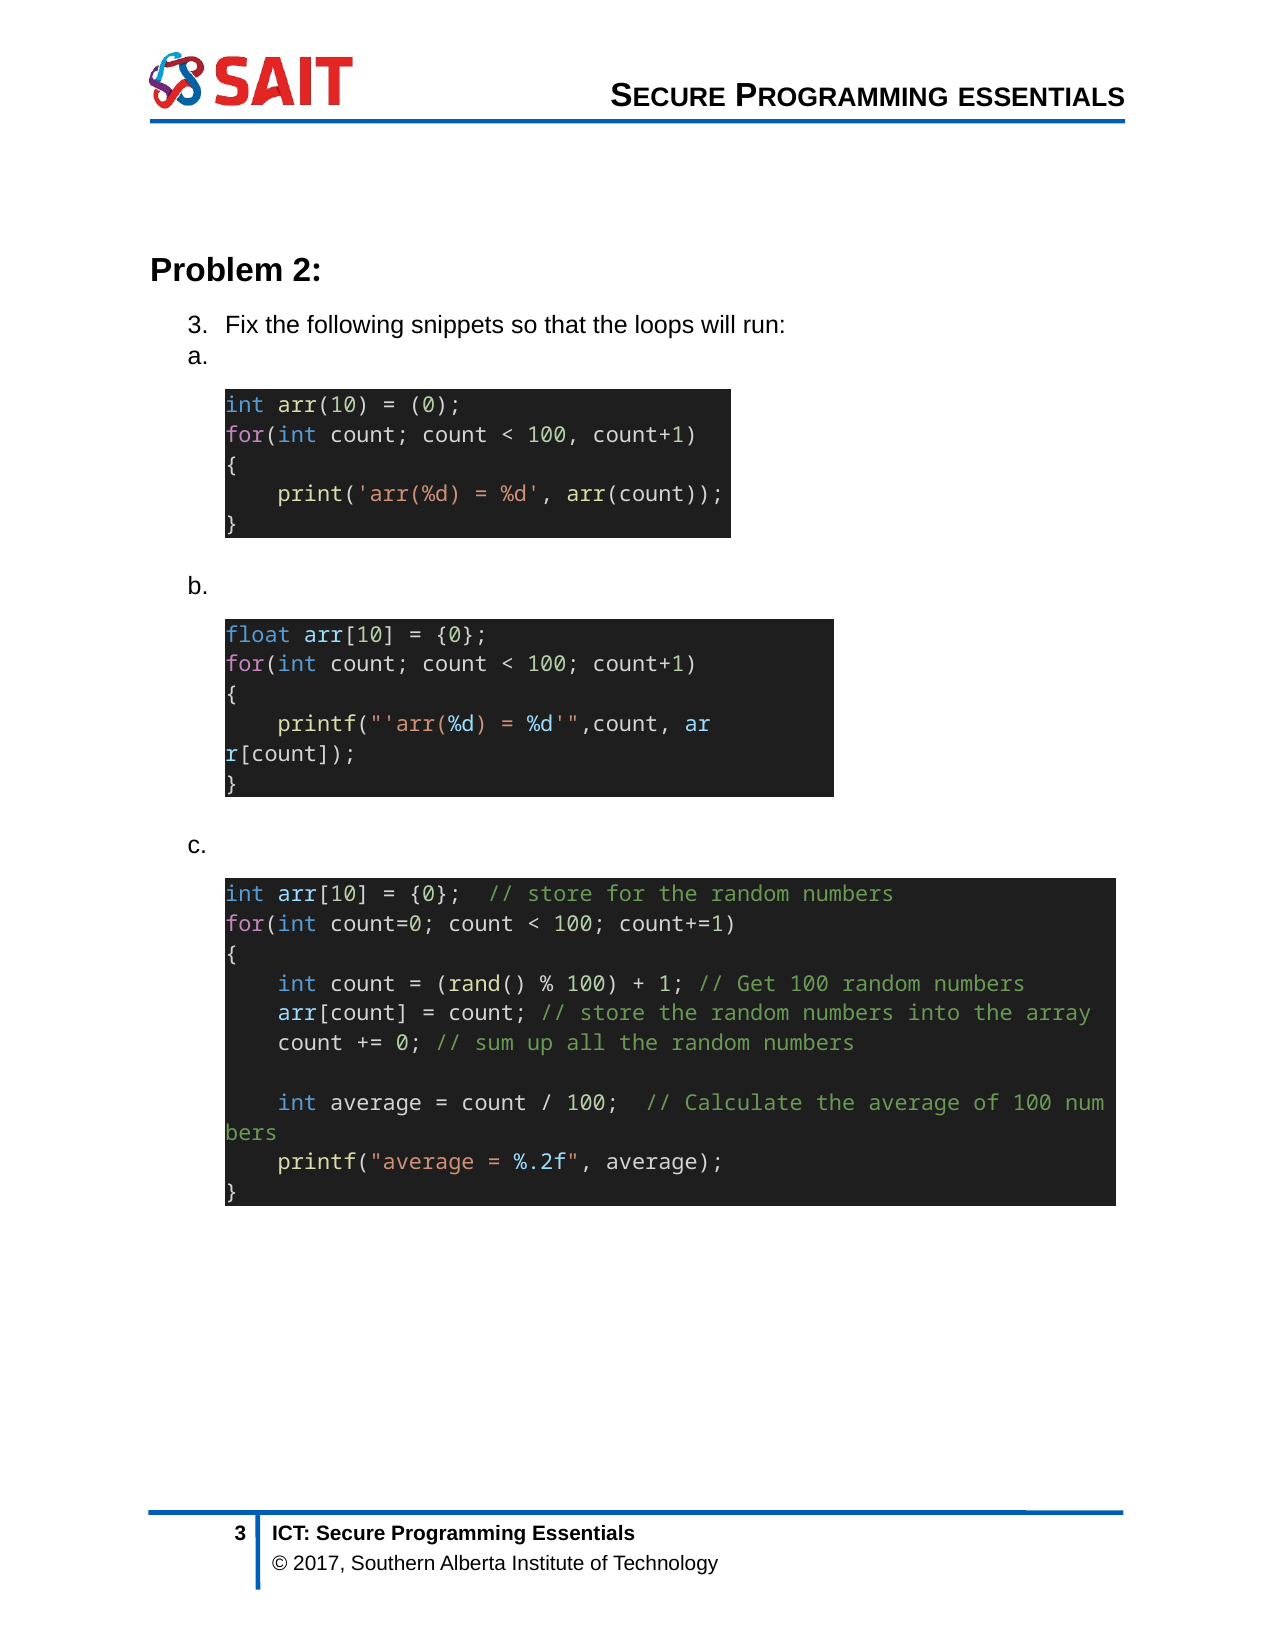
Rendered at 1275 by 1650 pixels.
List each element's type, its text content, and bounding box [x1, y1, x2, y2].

text } [225, 1176, 1116, 1206]
text int arr[10] = {0}; // store for the random numbers [225, 878, 1116, 908]
text count += 0; // sum up all the random numbers [225, 1027, 1116, 1057]
text for(int count; count < 100, count+1) [225, 419, 731, 448]
text { [225, 938, 1116, 967]
text for(int count=0; count < 100; count+=1) [225, 908, 1116, 938]
text printf("'arr(%d) = %d'",count, arr[count]); [225, 708, 834, 768]
text arr[count] = count; // store the random numbers into the array [225, 997, 1116, 1027]
list Fix the following snippets so that the loops will run: [187, 310, 1125, 339]
text for(int count; count < 100; count+1) [225, 648, 834, 678]
text } [225, 768, 834, 797]
text printf("average = %.2f", average); [225, 1146, 1116, 1176]
text int count = (rand() % 100) + 1; // Get 100 random numbers [225, 967, 1116, 997]
text int average = count / 100; // Calculate the average of 100 numbers [225, 1087, 1116, 1146]
text } [225, 508, 731, 538]
picture [125, 28, 376, 132]
text { [225, 448, 731, 478]
text float arr[10] = {0}; [225, 619, 834, 648]
title Problem 2: [150, 245, 1125, 291]
text print('arr(%d) = %d', arr(count)); [225, 478, 731, 508]
text { [225, 678, 834, 708]
text int arr(10) = (0); [225, 389, 731, 419]
